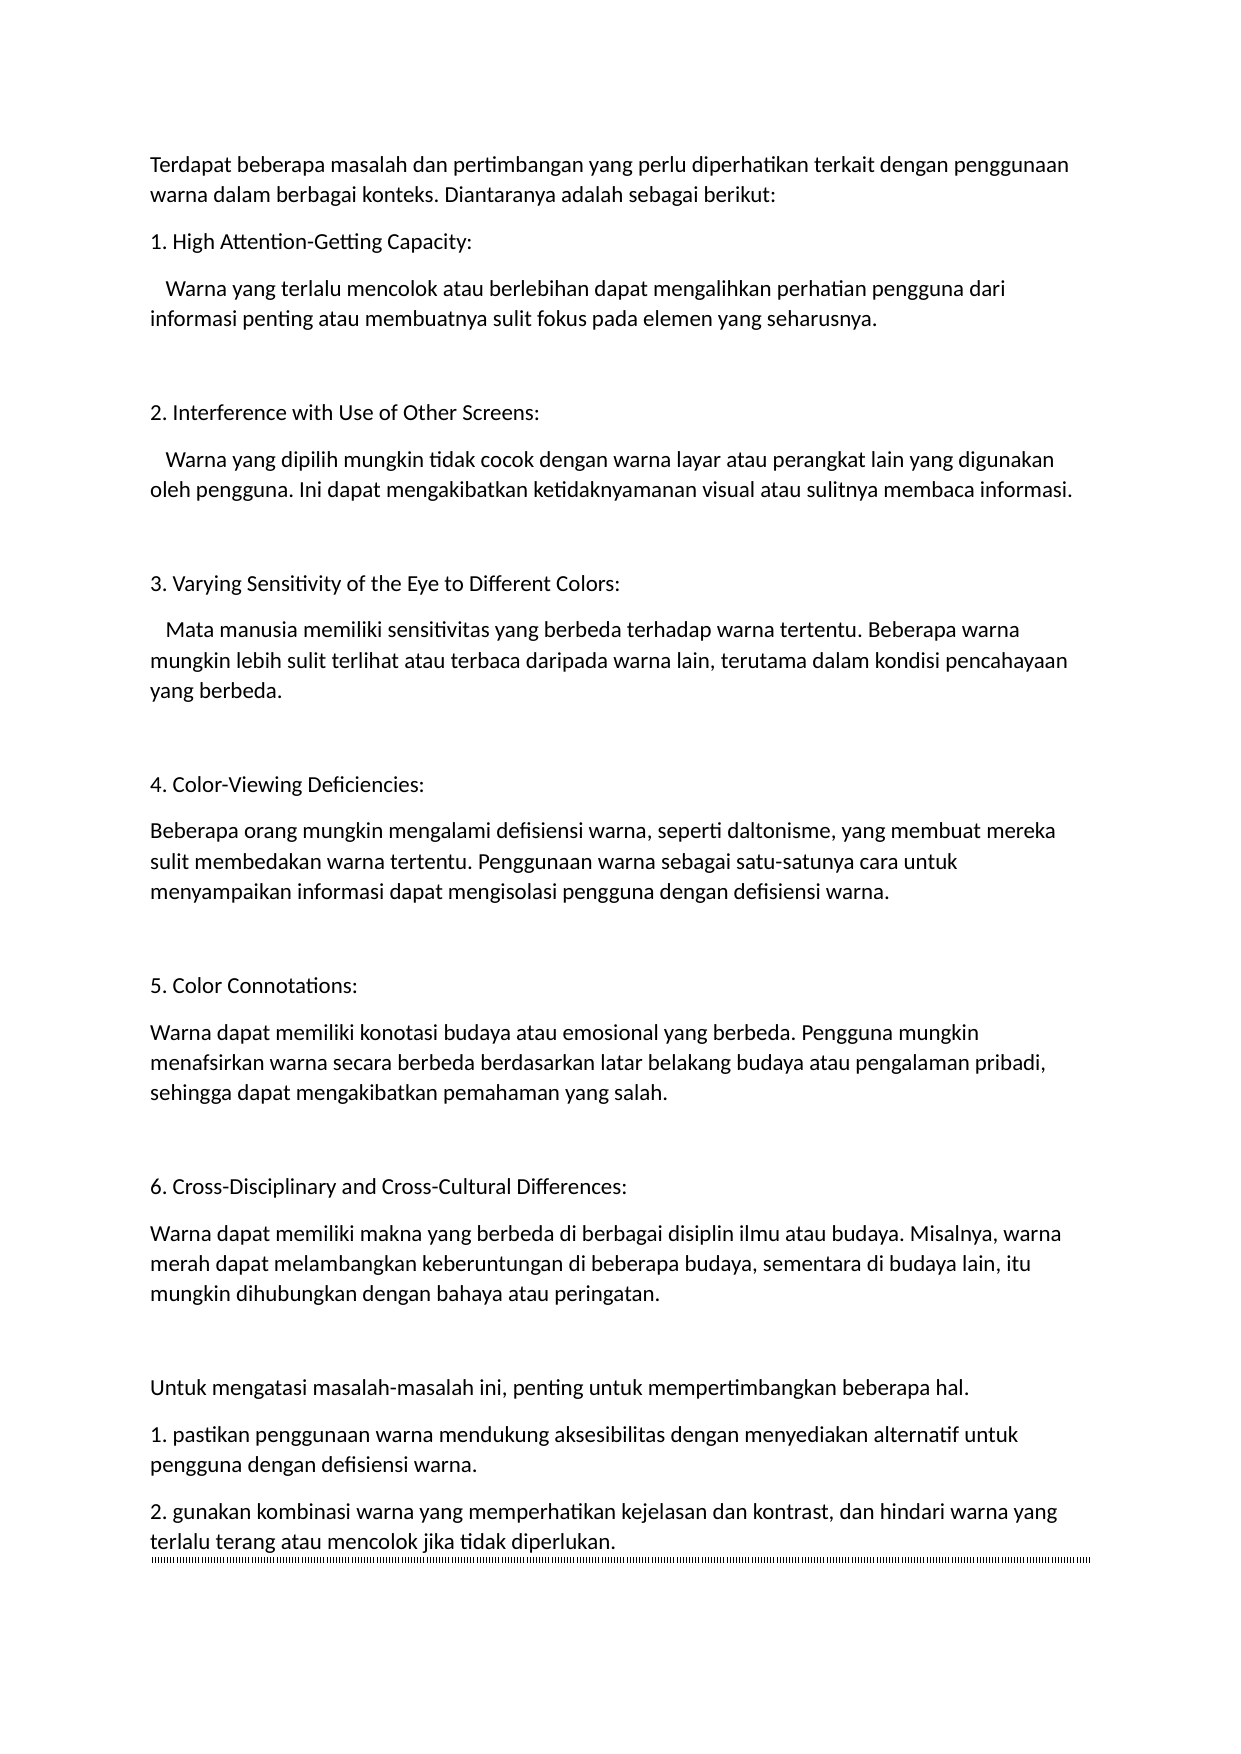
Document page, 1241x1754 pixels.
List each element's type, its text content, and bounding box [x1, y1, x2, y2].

text Beberapa orang mungkin mengalami defisiensi warna, seperti daltonisme, yang membuat mereka sulit membedakan warna tertentu. Penggunaan warna sebagai satu-satunya cara untuk menyampaikan informasi dapat mengisolasi pengguna dengan defisiensi warna. [150, 817, 1090, 905]
text 6. Cross-Disciplinary and Cross-Cultural Differences: [150, 1172, 1090, 1200]
text Warna dapat memiliki konotasi budaya atau emosional yang berbeda. Pengguna mungkin menafsirkan warna secara berbeda berdasarkan latar belakang budaya atau pengalaman pribadi, sehingga dapat mengakibatkan pemahaman yang salah. [150, 1018, 1090, 1106]
text Warna yang dipilih mungkin tidak cocok dengan warna layar atau perangkat lain yang digunakan oleh pengguna. Ini dapat mengakibatkan ketidaknyamanan visual atau sulitnya membaca informasi. [150, 445, 1090, 503]
text Warna dapat memiliki makna yang berbeda di berbagai disiplin ilmu atau budaya. Misalnya, warna merah dapat melambangkan keberuntungan di beberapa budaya, sementara di budaya lain, itu mungkin dihubungkan dengan bahaya atau peringatan. [150, 1219, 1090, 1307]
text 5. Color Connotations: [150, 971, 1090, 999]
text Terdapat beberapa masalah dan pertimbangan yang perlu diperhatikan terkait dengan penggunaan warna dalam berbagai konteks. Diantaranya adalah sebagai berikut: [150, 150, 1090, 208]
text Mata manusia memiliki sensitivitas yang berbeda terhadap warna tertentu. Beberapa warna mungkin lebih sulit terlihat atau terbaca daripada warna lain, terutama dalam kondisi pencahayaan yang berbeda. [150, 616, 1090, 704]
text 1. pastikan penggunaan warna mendukung aksesibilitas dengan menyediakan alternatif untuk pengguna dengan defisiensi warna. [150, 1420, 1090, 1478]
text Warna yang terlalu mencolok atau berlebihan dapat mengalihkan perhatian pengguna dari informasi penting atau membuatnya sulit fokus pada elemen yang seharusnya. [150, 274, 1090, 332]
text 2. Interference with Use of Other Screens: [150, 398, 1090, 426]
text 3. Varying Sensitivity of the Eye to Different Colors: [150, 569, 1090, 597]
text 4. Color-Viewing Deficiencies: [150, 770, 1090, 798]
text Untuk mengatasi masalah-masalah ini, penting untuk mempertimbangkan beberapa hal. [150, 1373, 1090, 1401]
text 1. High Attention-Getting Capacity: [150, 227, 1090, 255]
text 2. gunakan kombinasi warna yang memperhatikan kejelasan dan kontrast, dan hindari warna yang terlalu terang atau mencolok jika tidak diperlukan. [150, 1497, 1090, 1563]
